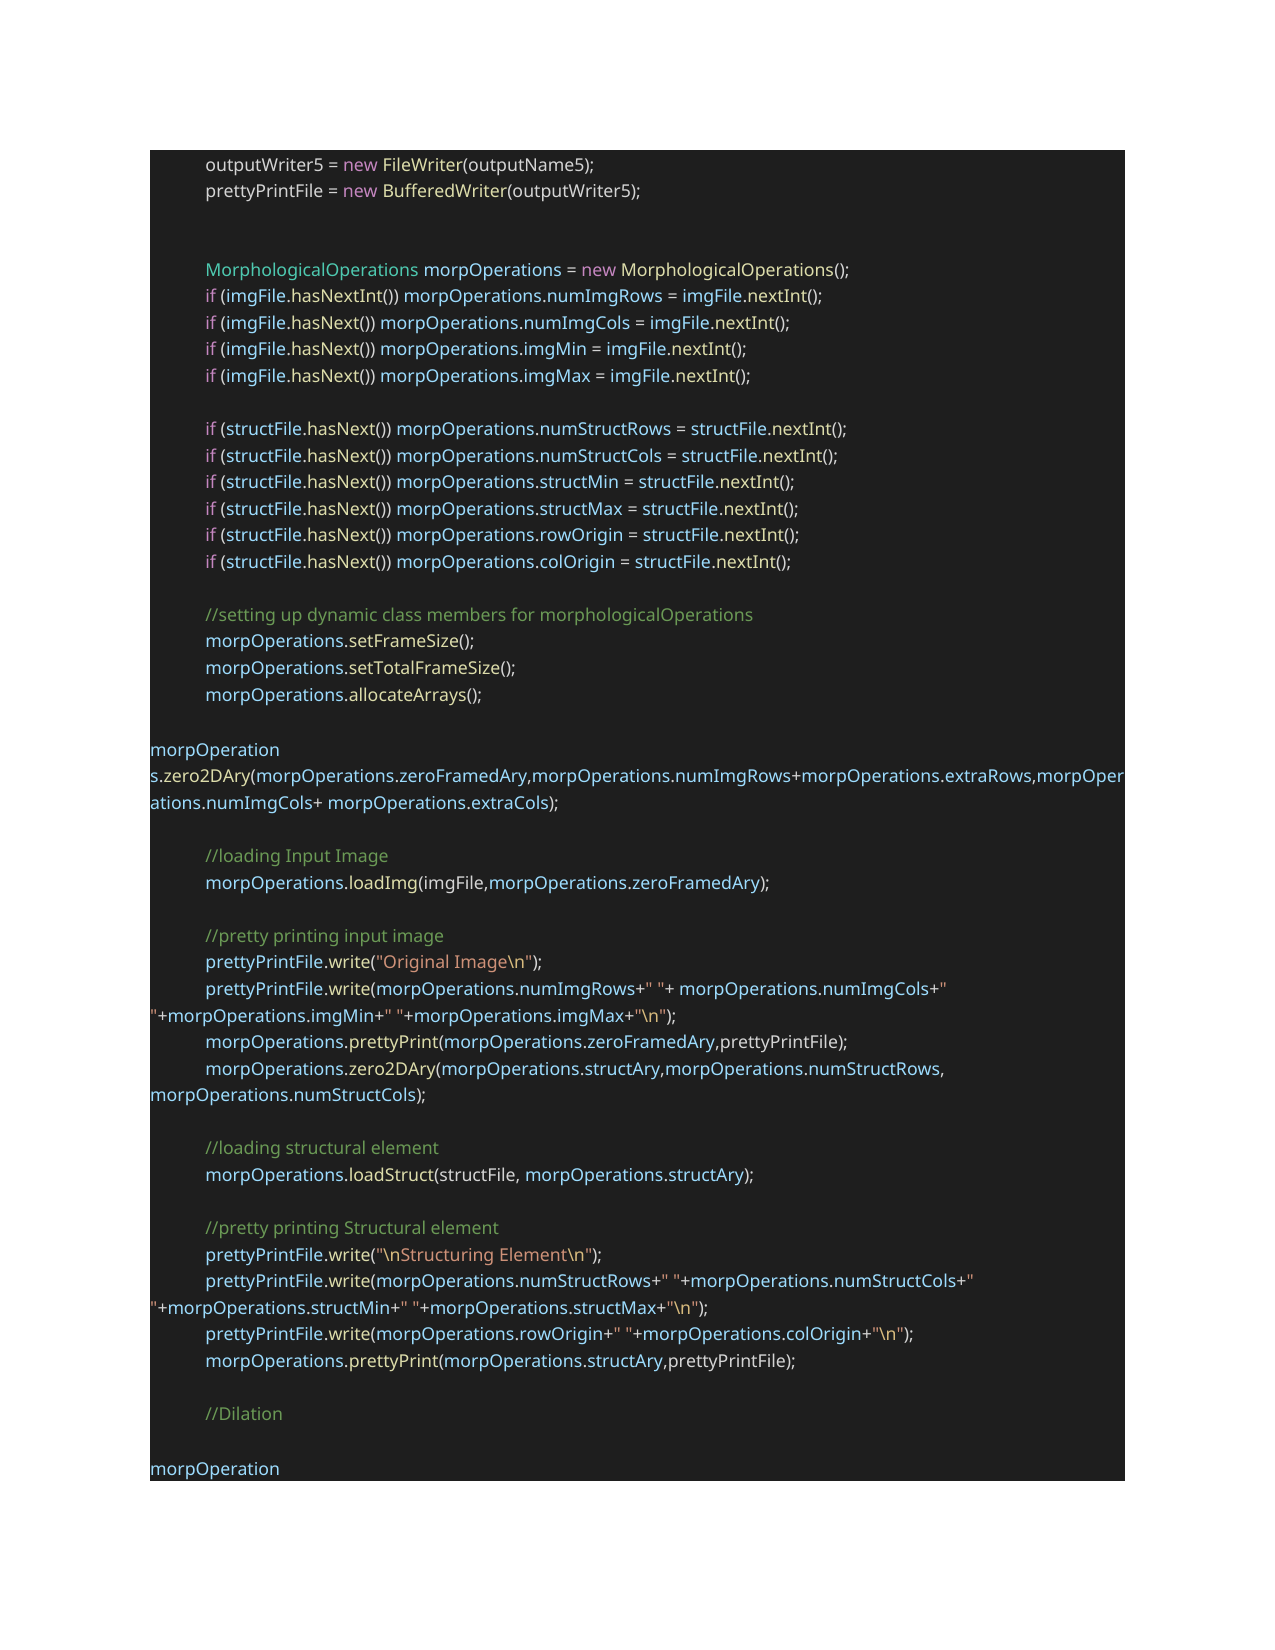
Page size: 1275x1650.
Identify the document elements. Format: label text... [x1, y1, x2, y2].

text //pretty printing Structural element [150, 1213, 1125, 1240]
text prettyPrintFile.write(morpOperations.rowOrigin+" "+morpOperations.colOrigin+"\n"); [150, 1319, 1125, 1346]
text //Dilation [150, 1399, 1125, 1426]
text //pretty printing input image [150, 921, 1125, 947]
text morpOperations.allocateArrays(); [150, 680, 1125, 706]
text //setting up dynamic class members for morphologicalOperations [150, 600, 1125, 627]
text morpOperations.loadStruct(structFile, morpOperations.structAry); [150, 1160, 1125, 1187]
text //loading Input Image [150, 841, 1125, 868]
text morpOperations.zero2DAry(morpOperations.structAry,morpOperations.numStructRows, morpOperations.numStructCols); [150, 1054, 1125, 1107]
text //loading structural element [150, 1133, 1125, 1160]
text prettyPrintFile = new BufferedWriter(outputWriter5); [150, 177, 1125, 203]
text if (structFile.hasNext()) morpOperations.numStructRows = structFile.nextInt(); [150, 414, 1125, 441]
text morpOperations.prettyPrint(morpOperations.structAry,prettyPrintFile); [150, 1346, 1125, 1372]
text morpOperations.loadImg(imgFile,morpOperations.zeroFramedAry); [150, 868, 1125, 894]
text if (imgFile.hasNextInt()) morpOperations.numImgRows = imgFile.nextInt(); [150, 281, 1125, 308]
text MorphologicalOperations morpOperations = new MorphologicalOperations(); [150, 255, 1125, 281]
text outputWriter5 = new FileWriter(outputName5); [150, 150, 1125, 177]
text prettyPrintFile.write(morpOperations.numImgRows+" "+ morpOperations.numImgCols+" "+morpOperations.imgMin+" "+morpOperations.imgMax+"\n"); [150, 974, 1125, 1027]
text if (structFile.hasNext()) morpOperations.structMin = structFile.nextInt(); [150, 467, 1125, 494]
text if (structFile.hasNext()) morpOperations.structMax = structFile.nextInt(); [150, 494, 1125, 520]
text if (structFile.hasNext()) morpOperations.rowOrigin = structFile.nextInt(); [150, 520, 1125, 547]
text if (imgFile.hasNext()) morpOperations.numImgCols = imgFile.nextInt(); [150, 308, 1125, 334]
text morpOperations.prettyPrint(morpOperations.zeroFramedAry,prettyPrintFile); [150, 1027, 1125, 1054]
text morpOperations.setTotalFrameSize(); [150, 653, 1125, 680]
text if (imgFile.hasNext()) morpOperations.imgMax = imgFile.nextInt(); [150, 361, 1125, 387]
text if (imgFile.hasNext()) morpOperations.imgMin = imgFile.nextInt(); [150, 334, 1125, 361]
text prettyPrintFile.write(morpOperations.numStructRows+" "+morpOperations.numStructCols+" "+morpOperations.structMin+" "+morpOperations.structMax+"\n"); [150, 1266, 1125, 1319]
text if (structFile.hasNext()) morpOperations.numStructCols = structFile.nextInt(); [150, 441, 1125, 467]
text morpOperations.zero2DAry(morpOperations.zeroFramedAry,morpOperations.numImgRows+morpOperations.extraRows,morpOperations.numImgCols+ morpOperations.extraCols); [150, 706, 1125, 815]
text prettyPrintFile.write("\nStructuring Element\n"); [150, 1240, 1125, 1266]
text prettyPrintFile.write("Original Image\n"); [150, 947, 1125, 974]
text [150, 1426, 1125, 1481]
text morpOperations.setFrameSize(); [150, 627, 1125, 653]
text if (structFile.hasNext()) morpOperations.colOrigin = structFile.nextInt(); [150, 547, 1125, 573]
